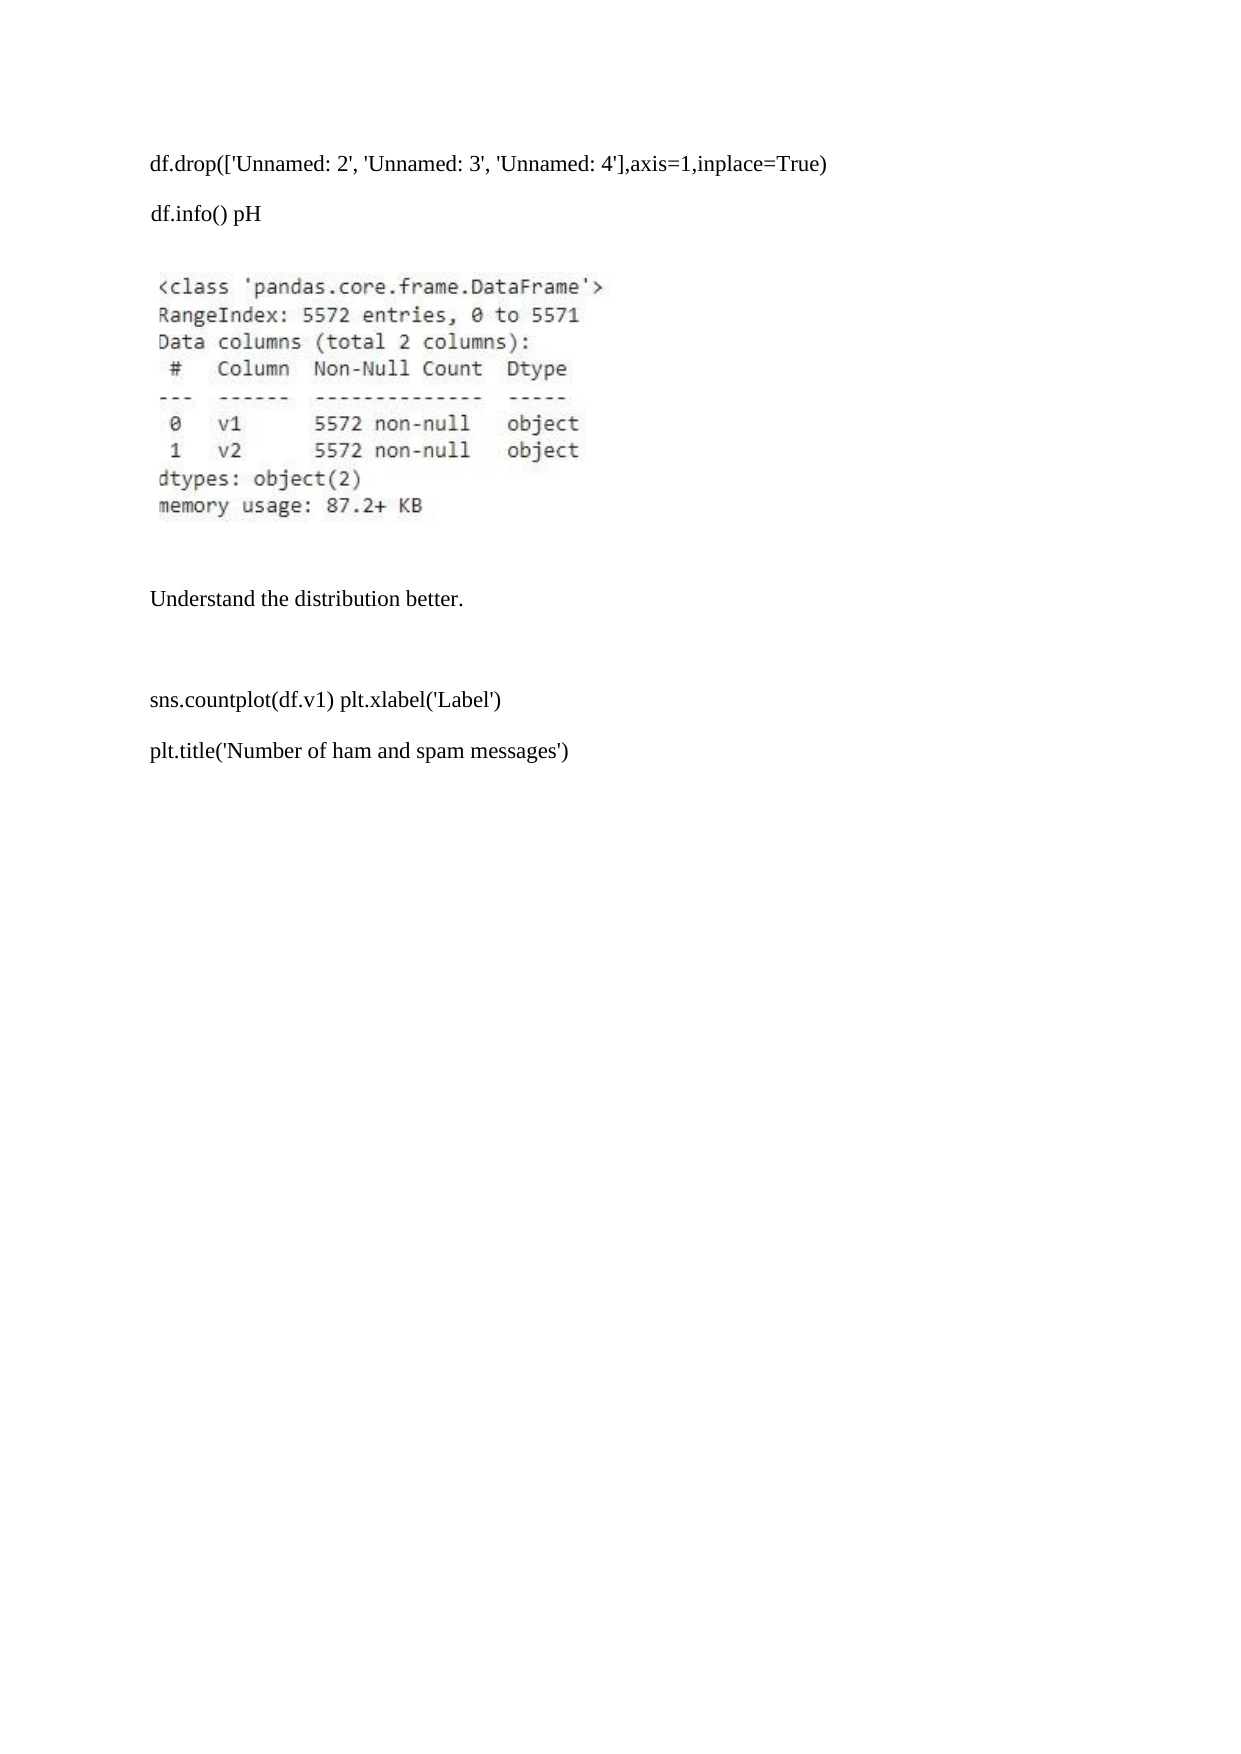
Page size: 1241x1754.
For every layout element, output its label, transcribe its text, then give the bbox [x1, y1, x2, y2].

picture [159, 272, 612, 522]
text Understand the distribution better. [149, 585, 861, 611]
text df.drop(['Unnamed: 2', 'Unnamed: 3', 'Unnamed: 4'],axis=1,inplace=True) df.info() pH [149, 150, 861, 227]
text plt.title('Number of ham and spam messages') [149, 737, 861, 763]
text sns.countplot(df.v1) plt.xlabel('Label') [149, 686, 861, 712]
